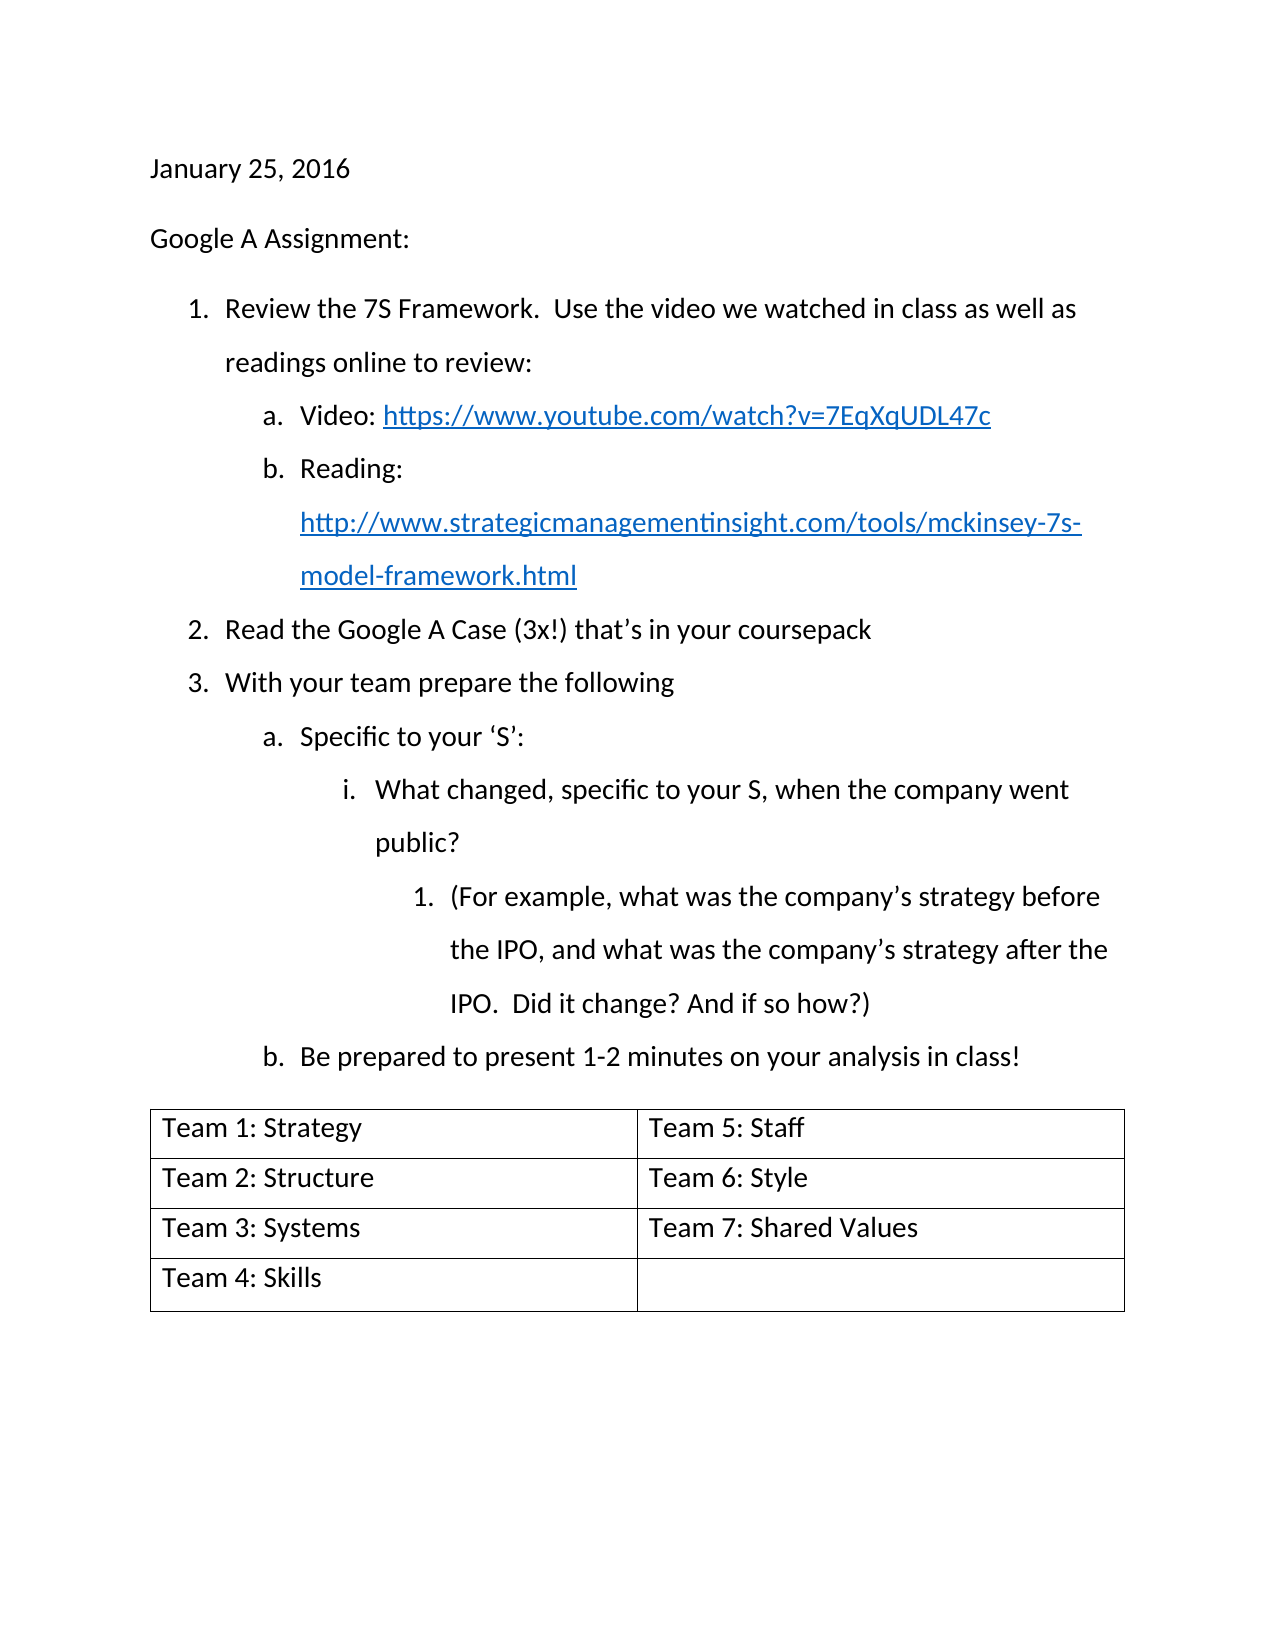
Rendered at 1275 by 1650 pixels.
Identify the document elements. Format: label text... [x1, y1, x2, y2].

table_header Team 1: Strategy [151, 1110, 637, 1158]
text January 25, 2016 [150, 150, 1125, 186]
table_cell [638, 1259, 1124, 1311]
list Specific to your ‘S’: [262, 718, 1125, 753]
list Video: https://www.youtube.com/watch?v=7EqXqUDL47c [262, 397, 1125, 433]
list (For example, what was the company’s strategy before the IPO, and what was the company’s strategy after the IPO. Did it change? And if so how?) [412, 878, 1125, 1021]
table_cell Team 2: Structure [151, 1159, 637, 1208]
list Be prepared to present 1-2 minutes on your analysis in class! [262, 1038, 1125, 1074]
list With your team prepare the following [187, 664, 1125, 700]
table_cell Team 6: Style [638, 1159, 1124, 1208]
table_cell Team 3: Systems [151, 1209, 637, 1258]
table_cell Team 7: Shared Values [638, 1209, 1124, 1258]
table_cell Team 4: Skills [151, 1259, 637, 1311]
list Read the Google A Case (3x!) that’s in your coursepack [187, 611, 1125, 646]
list Review the 7S Framework. Use the video we watched in class as well as readings online to review: [187, 290, 1125, 379]
list Reading: http://www.strategicmanagementinsight.com/tools/mckinsey-7s-model-framework.html [262, 451, 1125, 593]
table_header Team 5: Staff [638, 1110, 1124, 1158]
text Google A Assignment: [150, 220, 1125, 256]
list What changed, specific to your S, when the company went public? [356, 771, 1125, 860]
